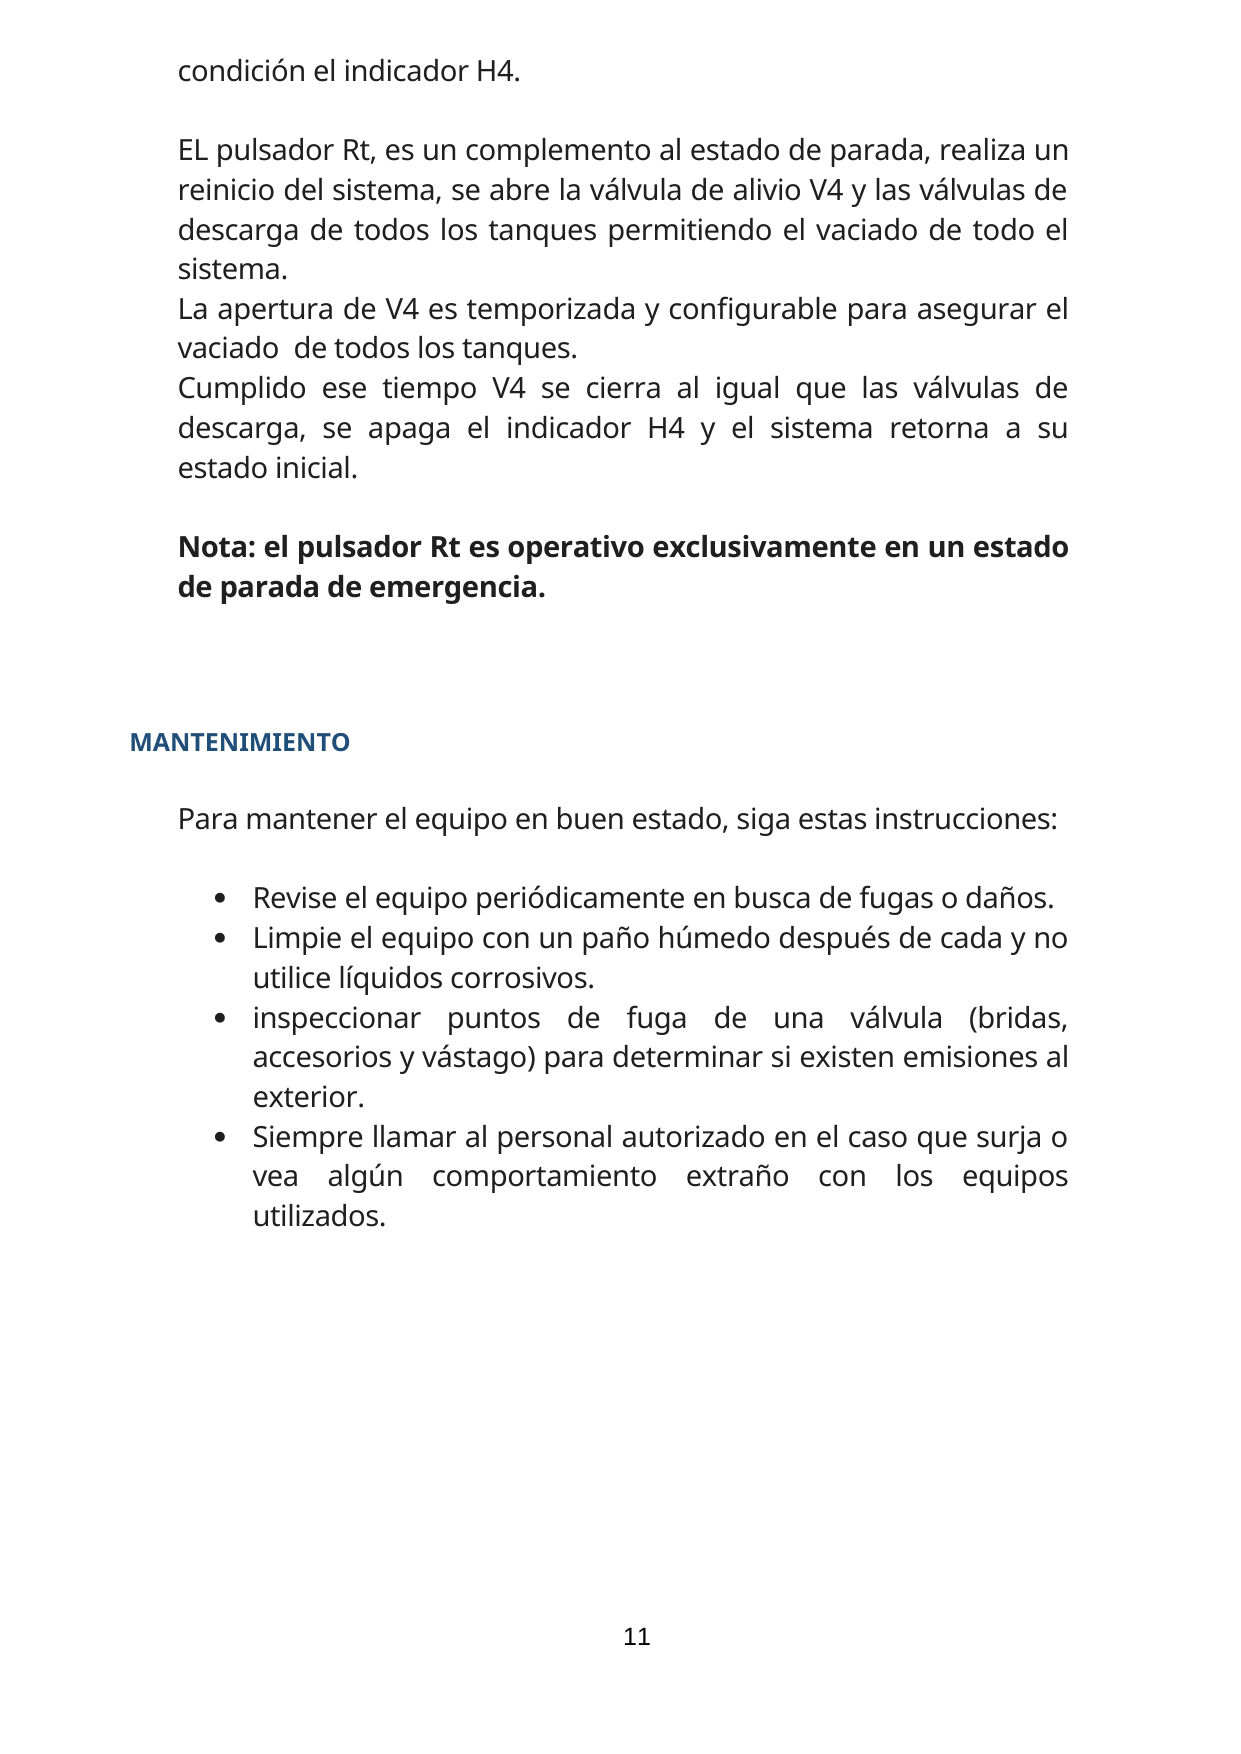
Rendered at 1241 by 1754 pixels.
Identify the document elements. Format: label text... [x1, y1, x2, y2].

list Limpie el equipo con un paño húmedo después de cada y no utilice líquidos corrosivos. [215, 917, 1069, 997]
text La apertura de V4 es temporizada y configurable para asegurar el vaciado de todos los tanques. [177, 288, 1069, 367]
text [177, 50, 1069, 90]
list Revise el equipo periódicamente en busca de fugas o daños. [215, 878, 1069, 917]
text EL pulsador Rt, es un complemento al estado de parada, realiza un reinicio del sistema, se abre la válvula de alivio V4 y las válvulas de descarga de todos los tanques permitiendo el vaciado de todo el sistema. [177, 129, 1069, 288]
text MANTENIMIENTO [129, 725, 1069, 759]
list inspeccionar puntos de fuga de una válvula (bridas, accesorios y vástago) para determinar si existen emisiones al exterior. [215, 997, 1069, 1116]
text Para mantener el equipo en buen estado, siga estas instrucciones: [177, 798, 1069, 838]
text Cumplido ese tiempo V4 se cierra al igual que las válvulas de descarga, se apaga el indicador H4 y el sistema retorna a su estado inicial. [177, 367, 1069, 487]
list Siempre llamar al personal autorizado en el caso que surja o vea algún comportamiento extraño con los equipos utilizados. [215, 1116, 1069, 1235]
text Nota: el pulsador Rt es operativo exclusivamente en un estado de parada de emergencia. [177, 526, 1069, 606]
